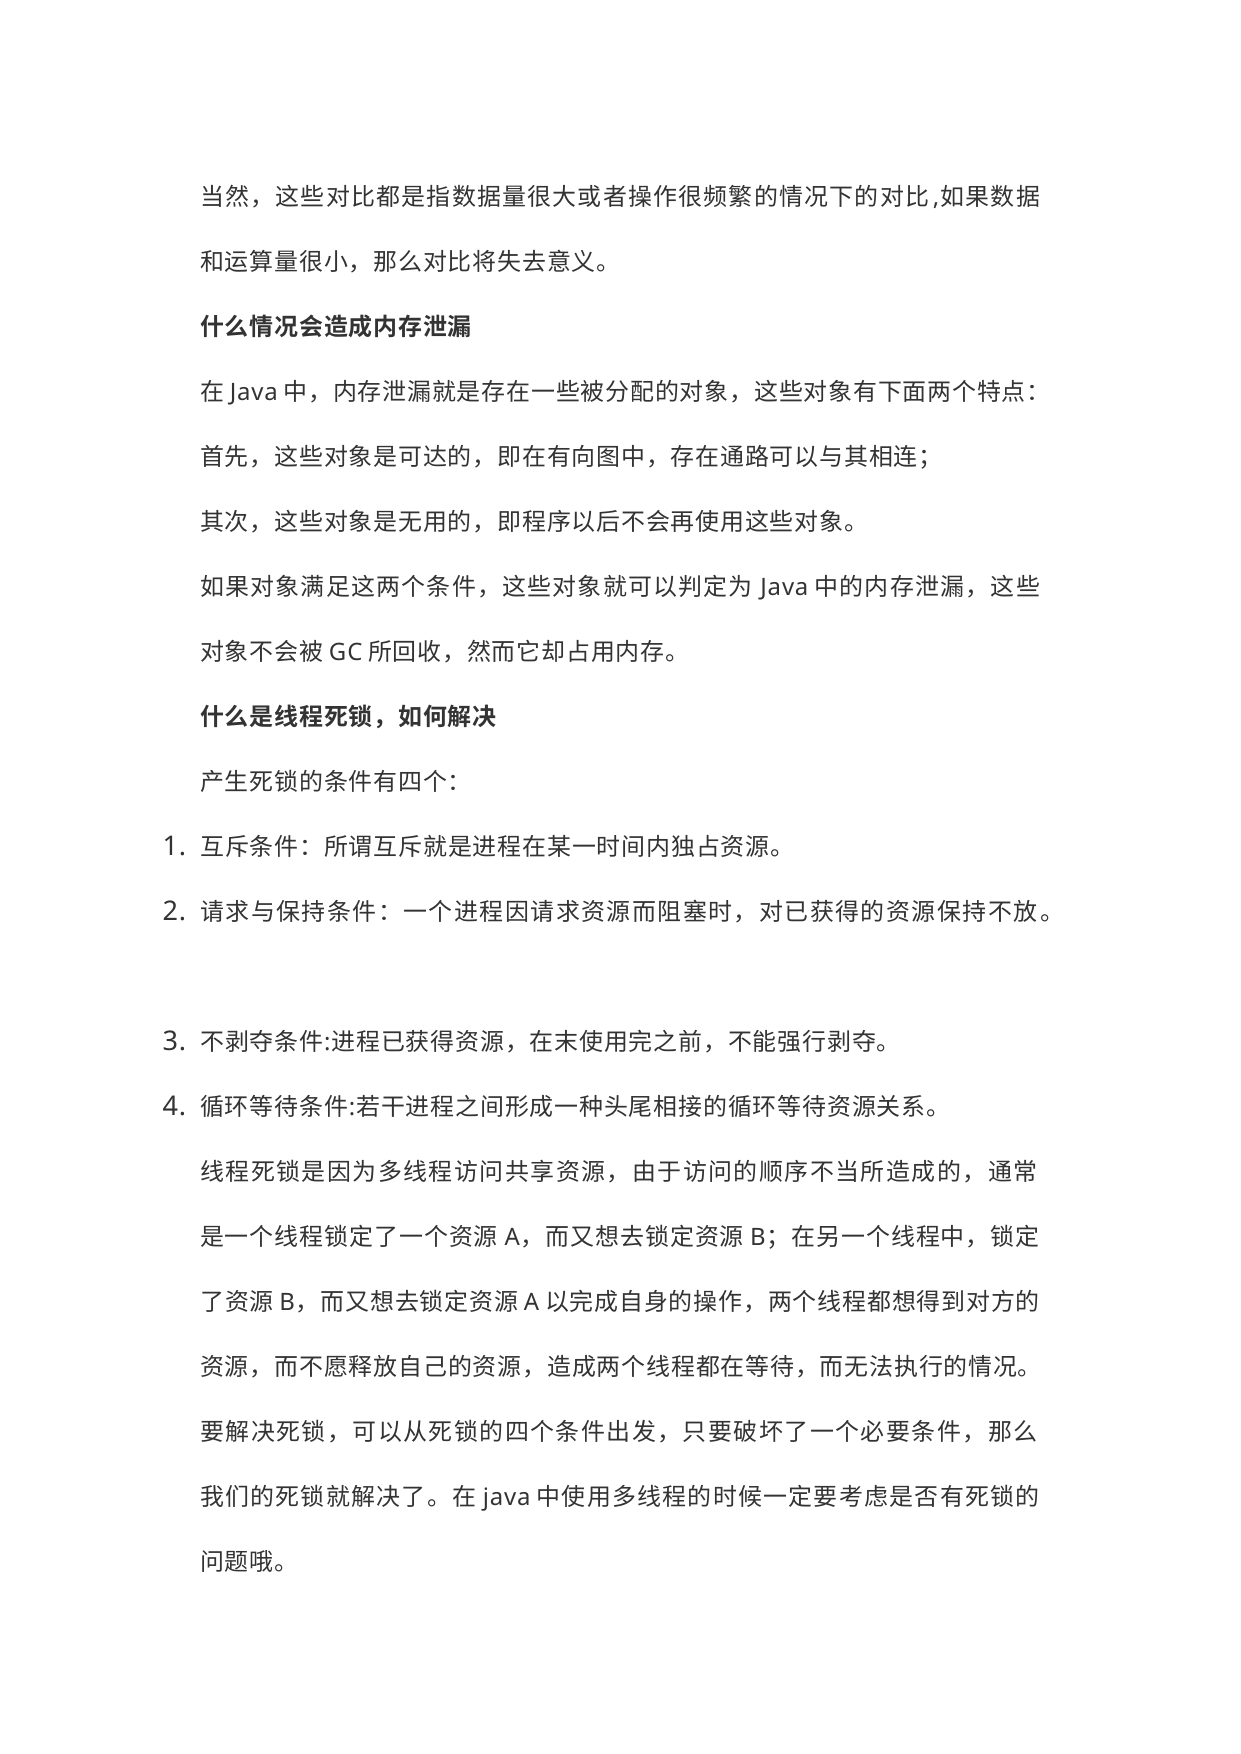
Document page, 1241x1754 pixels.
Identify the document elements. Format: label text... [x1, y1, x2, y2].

text 在Java中，内存泄漏就是存在一些被分配的对象，这些对象有下面两个特点： [200, 357, 1040, 422]
text 什么是线程死锁，如何解决 [200, 682, 1040, 747]
text 如果对象满足这两个条件，这些对象就可以判定为Java中的内存泄漏，这些对象不会被GC所回收，然而它却占用内存。 [200, 552, 1040, 682]
list 请求与保持条件：一个进程因请求资源而阻塞时，对已获得的资源保持不放。 [162, 877, 1040, 1007]
text 首先，这些对象是可达的，即在有向图中，存在通路可以与其相连； [200, 422, 1040, 487]
list 循环等待条件:若干进程之间形成一种头尾相接的循环等待资源关系。 [162, 1072, 1040, 1137]
text 什么情况会造成内存泄漏 [200, 292, 1040, 357]
text 其次，这些对象是无用的，即程序以后不会再使用这些对象。 [200, 487, 1040, 552]
text 线程死锁是因为多线程访问共享资源，由于访问的顺序不当所造成的，通常是一个线程锁定了一个资源A，而又想去锁定资源B；在另一个线程中，锁定了资源B，而又想去锁定资源A以完成自身的操作，两个线程都想得到对方的资源，而不愿释放自己的资源，造成两个线程都在等待，而无法执行的情况。 [200, 1137, 1040, 1397]
text 产生死锁的条件有四个： [200, 747, 1040, 812]
text 要解决死锁，可以从死锁的四个条件出发，只要破坏了一个必要条件，那么我们的死锁就解决了。在java中使用多线程的时候一定要考虑是否有死锁的问题哦。 [200, 1397, 1040, 1592]
list 不剥夺条件:进程已获得资源，在末使用完之前，不能强行剥夺。 [162, 1007, 1040, 1072]
list 互斥条件：所谓互斥就是进程在某一时间内独占资源。 [162, 812, 1040, 877]
text 当然，这些对比都是指数据量很大或者操作很频繁的情况下的对比,如果数据和运算量很小，那么对比将失去意义。 [200, 162, 1040, 292]
